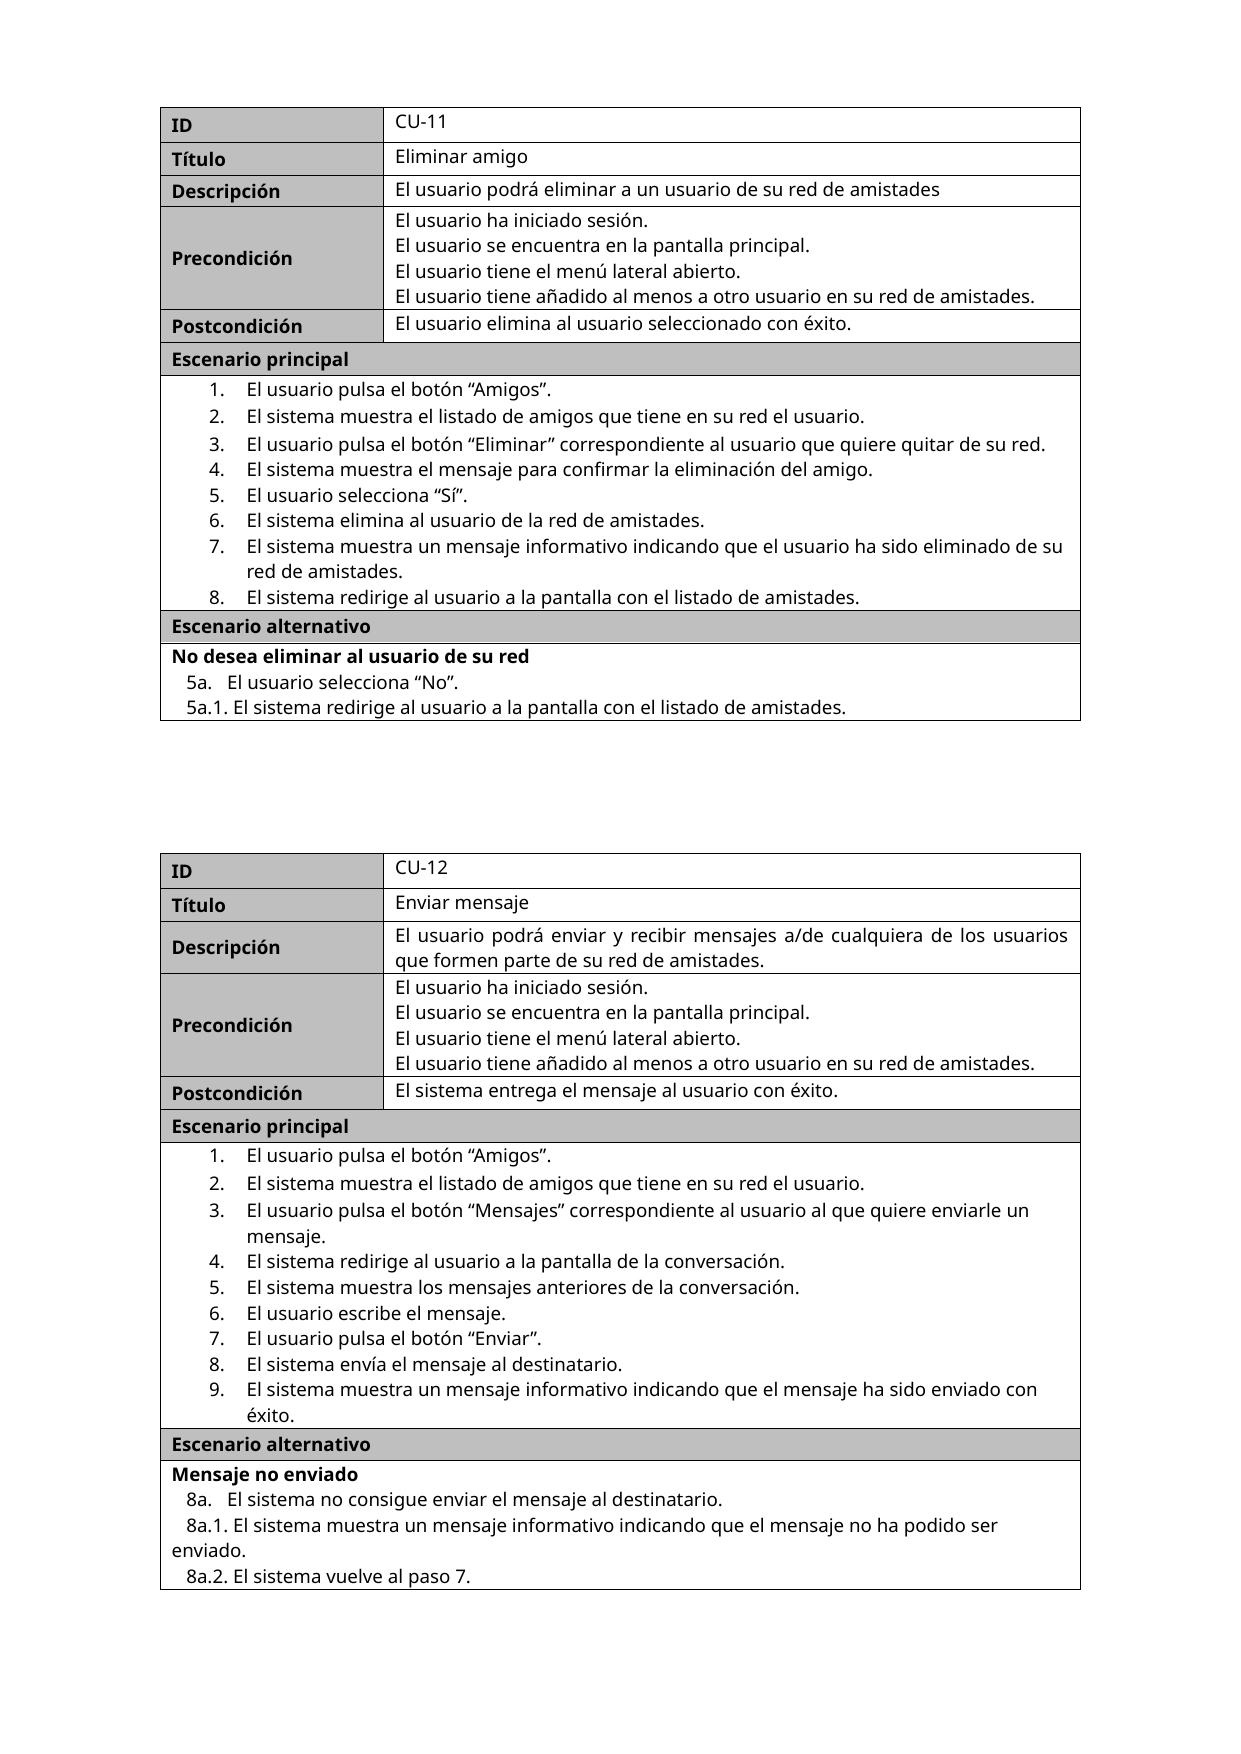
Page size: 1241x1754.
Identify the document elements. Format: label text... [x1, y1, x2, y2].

table_cell El usuario elimina al usuario seleccionado con éxito. [384, 310, 1080, 342]
table_header CU-12 [384, 854, 1080, 888]
table_cell No desea eliminar al usuario de su red 5a. El usuario selecciona “No”. 5a.1. El sistema redirige al usuario a la pantalla con el listado de amistades. [161, 644, 1080, 720]
table_cell Escenario alternativo [161, 1429, 1080, 1460]
table_cell Descripción [161, 922, 383, 973]
table_cell Postcondición [161, 310, 383, 342]
table_cell Enviar mensaje [384, 889, 1080, 921]
table_cell El usuario pulsa el botón “Amigos”. El sistema muestra el listado de amigos que tiene en su red el usuario. El usuario pulsa el botón “Eliminar” correspondiente al usuario que quiere quitar de su red. El sistema muestra el mensaje para confirmar la eliminación del amigo. El usuario selecciona “Sí”. El sistema elimina al usuario de la red de amistades. El sistema muestra un mensaje informativo indicando que el usuario ha sido eliminado de su red de amistades. El sistema redirige al usuario a la pantalla con el listado de amistades. [161, 376, 1080, 609]
table_cell Escenario principal [161, 1110, 1080, 1142]
table_cell Eliminar amigo [384, 143, 1080, 175]
table_header CU-11 [384, 108, 1080, 142]
table_cell El usuario pulsa el botón “Amigos”. El sistema muestra el listado de amigos que tiene en su red el usuario. El usuario pulsa el botón “Mensajes” correspondiente al usuario al que quiere enviarle un mensaje. El sistema redirige al usuario a la pantalla de la conversación. El sistema muestra los mensajes anteriores de la conversación. El usuario escribe el mensaje. El usuario pulsa el botón “Enviar”. El sistema envía el mensaje al destinatario. El sistema muestra un mensaje informativo indicando que el mensaje ha sido enviado con éxito. [161, 1143, 1080, 1427]
table_cell Descripción [161, 176, 383, 206]
table_cell Escenario principal [161, 343, 1080, 375]
table_cell Título [161, 143, 383, 175]
table_cell El usuario podrá enviar y recibir mensajes a/de cualquiera de los usuarios que formen parte de su red de amistades. [384, 922, 1080, 973]
table_cell Escenario alternativo [161, 611, 1080, 642]
table_header ID [161, 854, 383, 888]
table_cell Mensaje no enviado 8a. El sistema no consigue enviar el mensaje al destinatario. 8a.1. El sistema muestra un mensaje informativo indicando que el mensaje no ha podido ser enviado. 8a.2. El sistema vuelve al paso 7. [161, 1461, 1080, 1589]
table_cell Postcondición [161, 1077, 383, 1109]
table_cell El usuario ha iniciado sesión. El usuario se encuentra en la pantalla principal. El usuario tiene el menú lateral abierto. El usuario tiene añadido al menos a otro usuario en su red de amistades. [384, 974, 1080, 1076]
table_cell El sistema entrega el mensaje al usuario con éxito. [384, 1077, 1080, 1109]
table_header ID [161, 108, 383, 142]
table_cell El usuario podrá eliminar a un usuario de su red de amistades [384, 176, 1080, 206]
table_cell El usuario ha iniciado sesión. El usuario se encuentra en la pantalla principal. El usuario tiene el menú lateral abierto. El usuario tiene añadido al menos a otro usuario en su red de amistades. [384, 207, 1080, 309]
table_cell Precondición [161, 974, 383, 1076]
table_cell Título [161, 889, 383, 921]
table_cell Precondición [161, 207, 383, 309]
